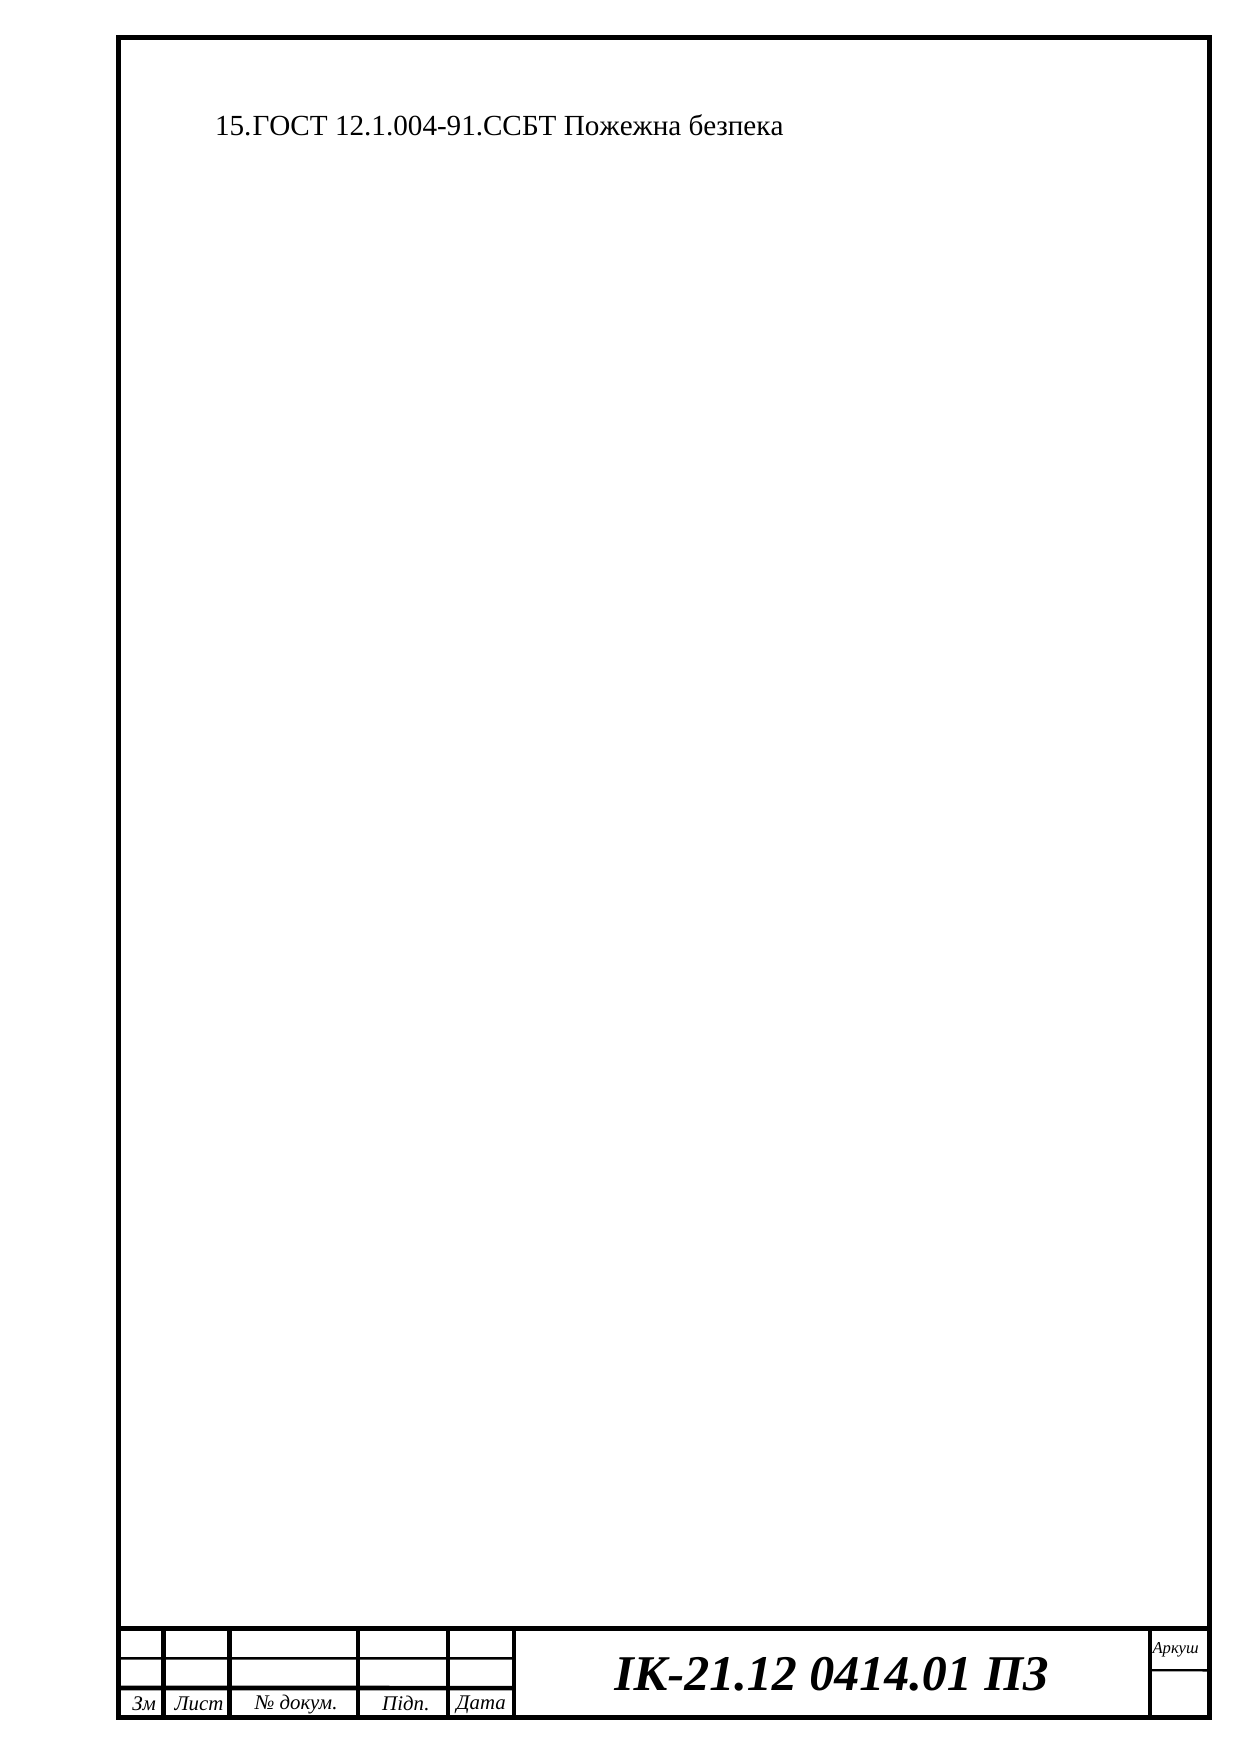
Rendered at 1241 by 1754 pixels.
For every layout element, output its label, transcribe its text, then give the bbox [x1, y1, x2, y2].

list ГОСТ 12.1.004-91.ССБТ Пожежна безпека [215, 108, 1152, 142]
